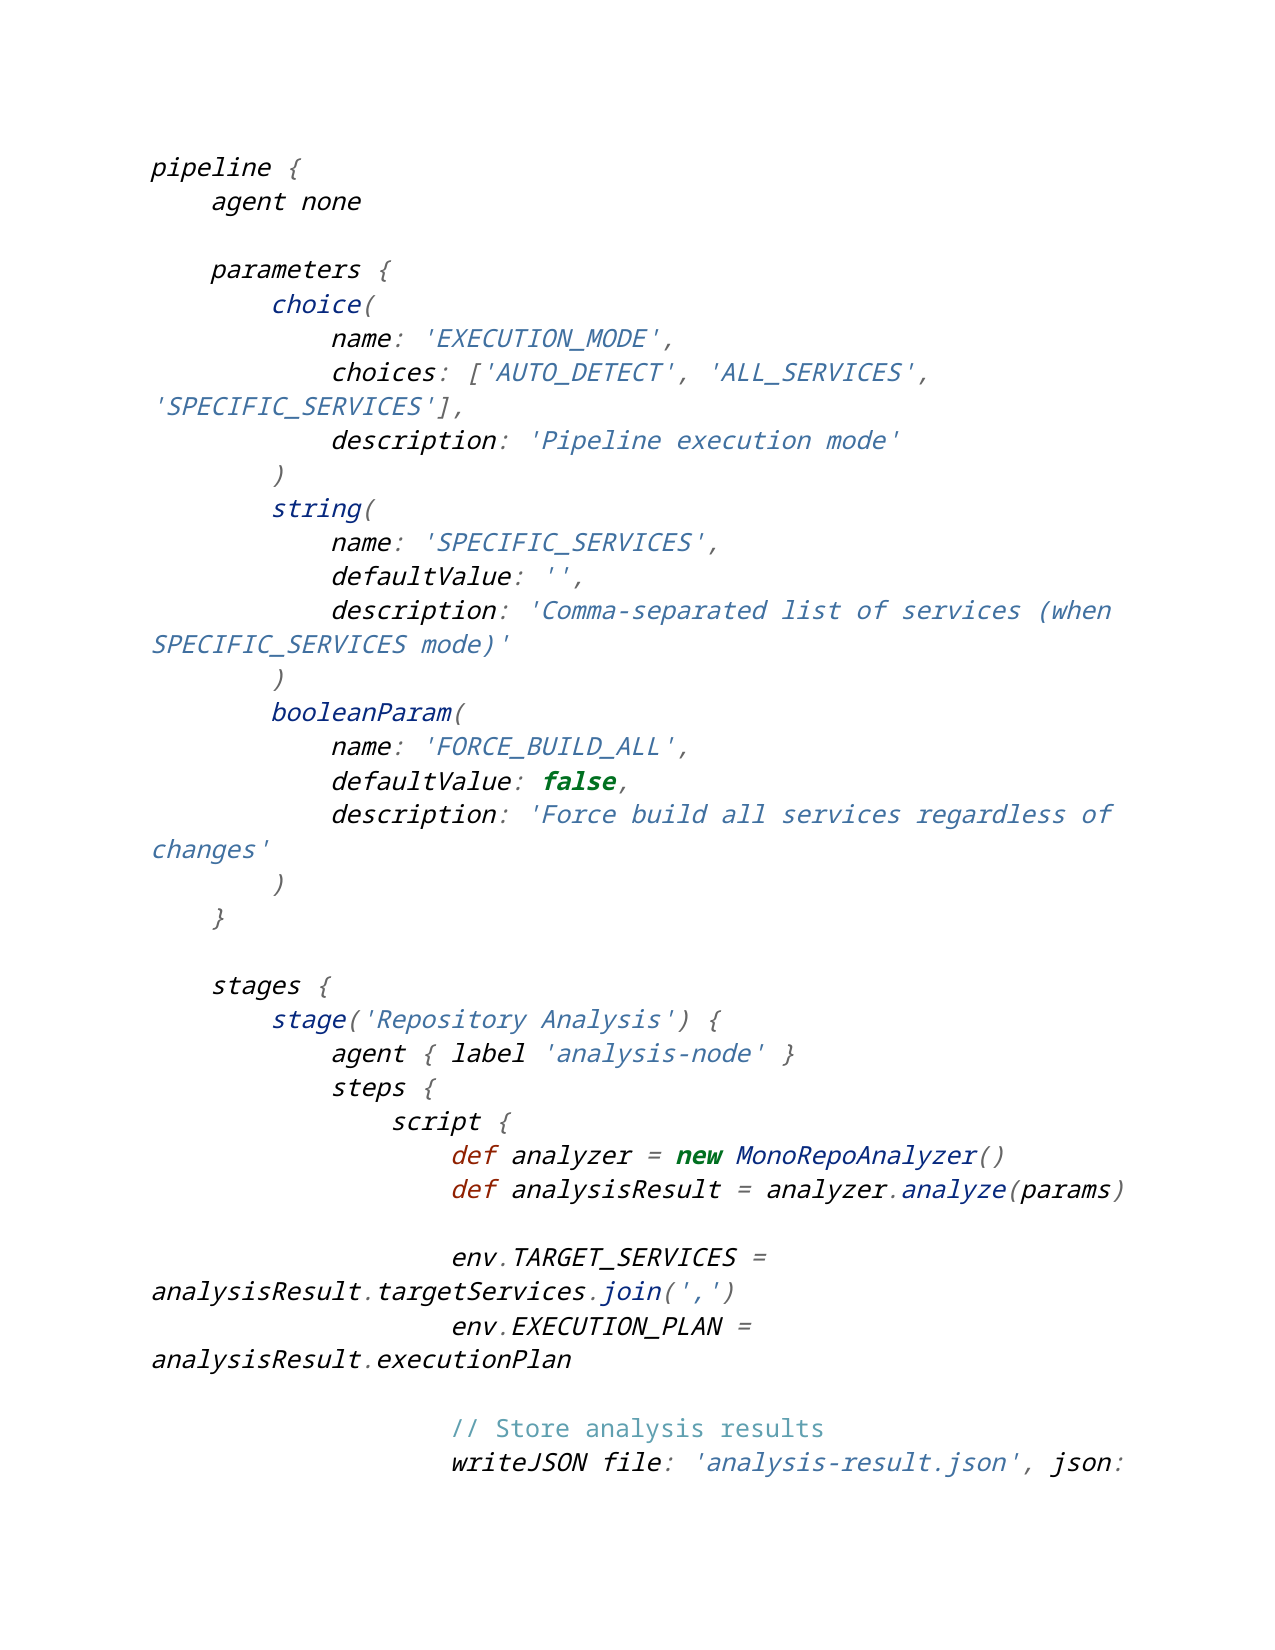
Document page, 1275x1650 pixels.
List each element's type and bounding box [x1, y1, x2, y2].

text [150, 150, 1125, 1478]
